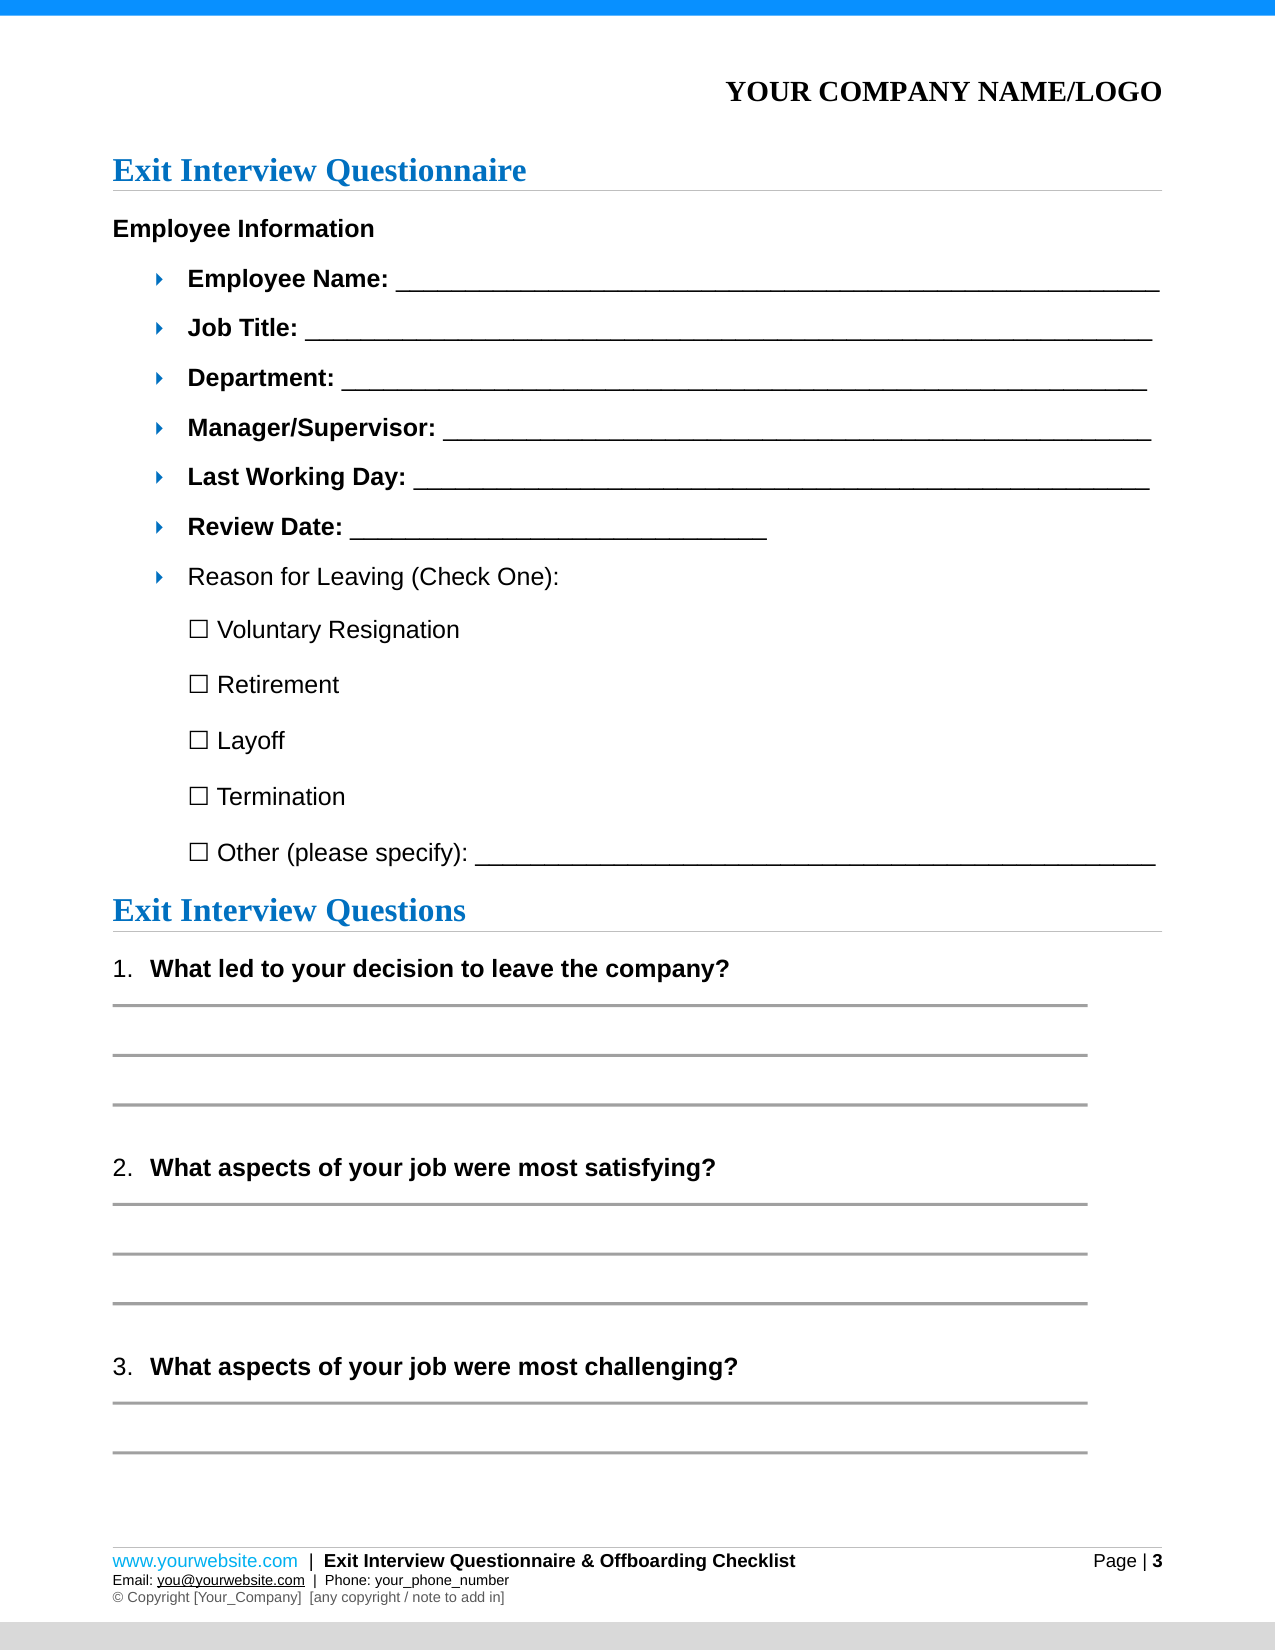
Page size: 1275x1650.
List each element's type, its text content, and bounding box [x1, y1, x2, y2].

list What aspects of your job were most satisfying? [112, 1153, 1162, 1182]
text ☐ Layoff [187, 723, 1162, 757]
text ☐ Termination [187, 779, 1162, 813]
text Manager/Supervisor: ___________________________________________________ [150, 413, 1162, 441]
text ☐ Voluntary Resignation [187, 611, 1162, 645]
subtitle Exit Interview Questionnaire [112, 150, 1162, 191]
text ☐ Other (please specify): _________________________________________________ [187, 835, 1162, 869]
text Employee Name: _______________________________________________________ [150, 263, 1162, 292]
text Last Working Day: _____________________________________________________ [150, 462, 1162, 491]
text Job Title: _____________________________________________________________ [150, 313, 1162, 342]
subtitle Employee Information [112, 214, 1162, 243]
subtitle Exit Interview Questions [112, 891, 1162, 932]
list What aspects of your job were most challenging? [112, 1352, 1162, 1381]
text Review Date: ______________________________ [150, 512, 1162, 541]
list What led to your decision to leave the company? [112, 954, 1162, 983]
text Reason for Leaving (Check One): [150, 562, 1162, 590]
text Department: __________________________________________________________ [150, 363, 1162, 392]
text ☐ Retirement [187, 667, 1162, 701]
